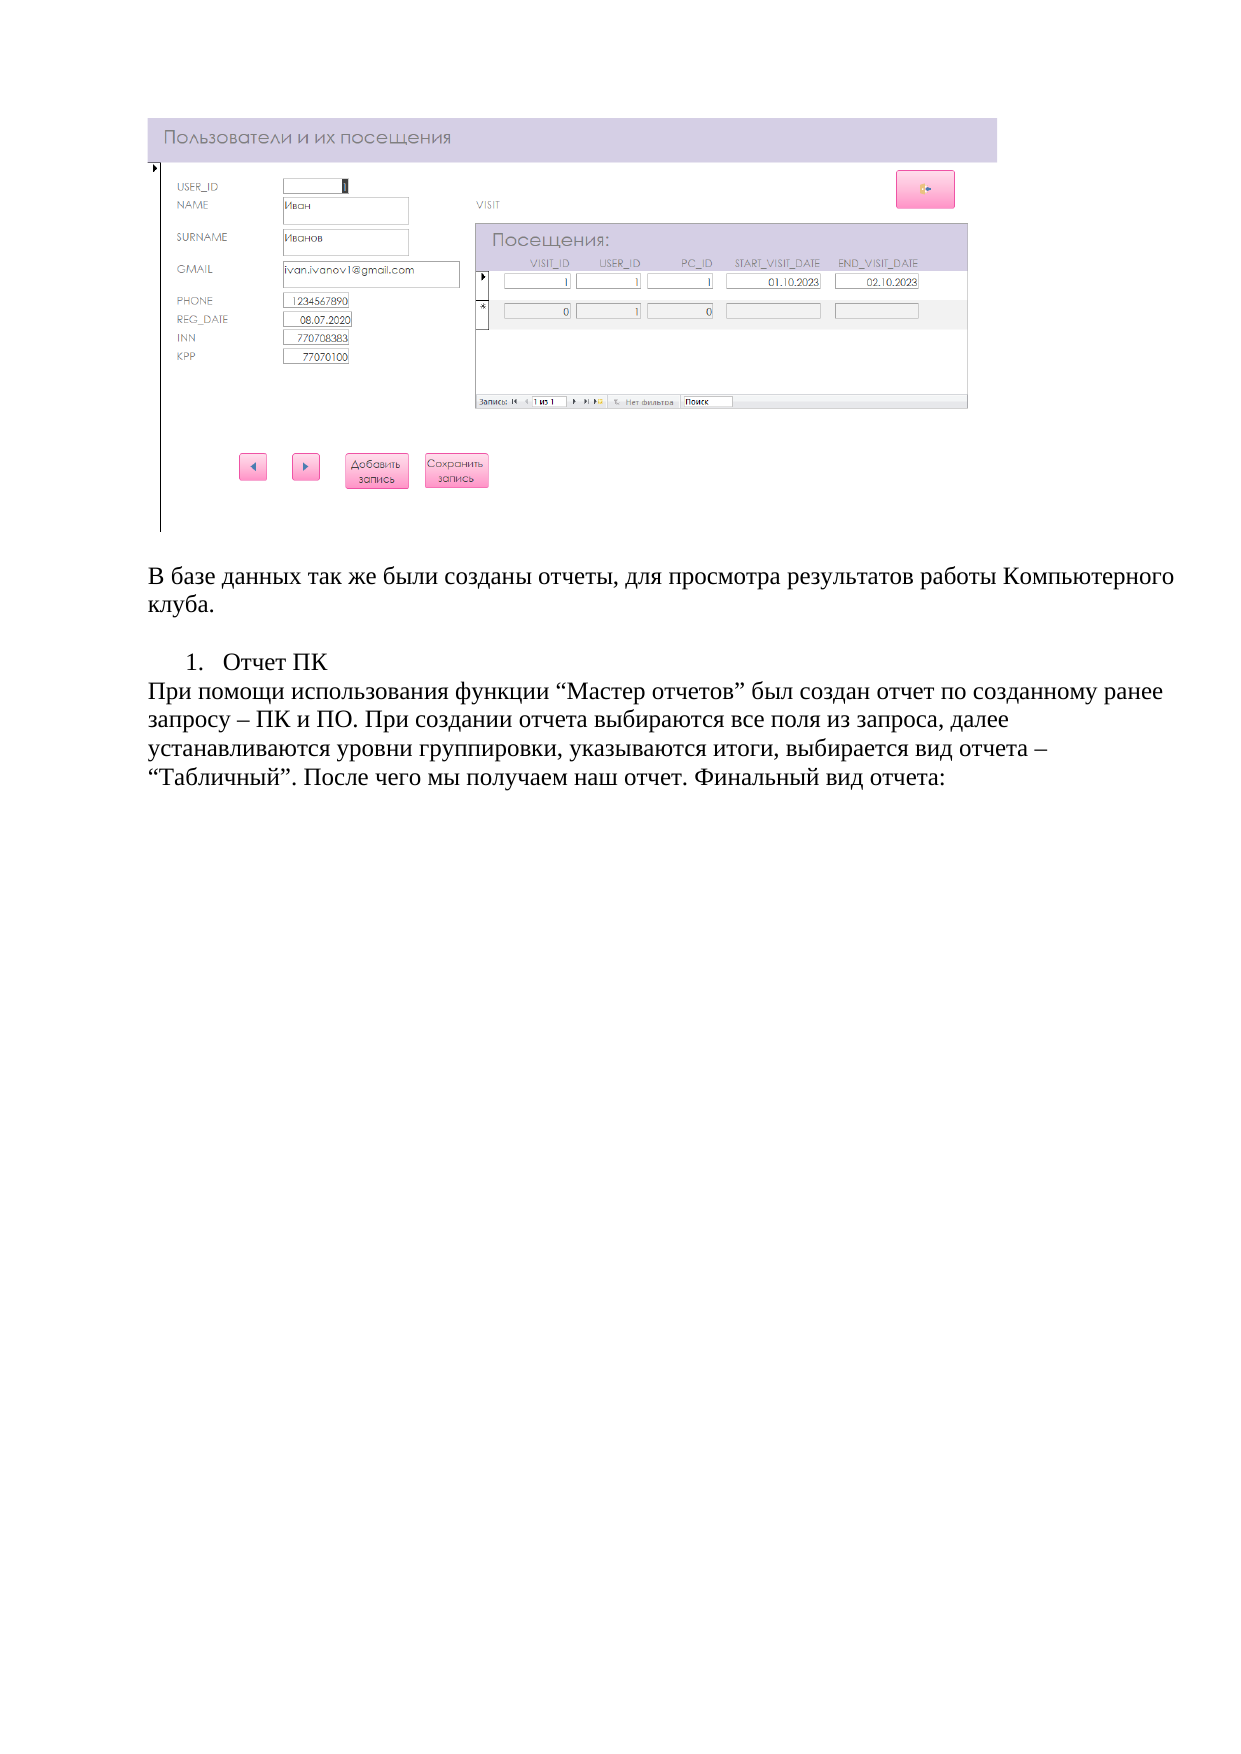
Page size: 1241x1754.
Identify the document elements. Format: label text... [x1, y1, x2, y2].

text При помощи использования функции “Мастер отчетов” был создан отчет по созданному ранее запросу – ПК и ПО. При создании отчета выбираются все поля из запроса, далее устанавливаются уровни группировки, указываются итоги, выбирается вид отчета – “Табличный”. После чего мы получаем наш отчет. Финальный вид отчета: [148, 676, 1181, 791]
text В базе данных так же были созданы отчеты, для просмотра результатов работы Компьютерного клуба. [148, 561, 1181, 618]
list Отчет ПК [185, 647, 1181, 676]
picture [147, 118, 998, 532]
